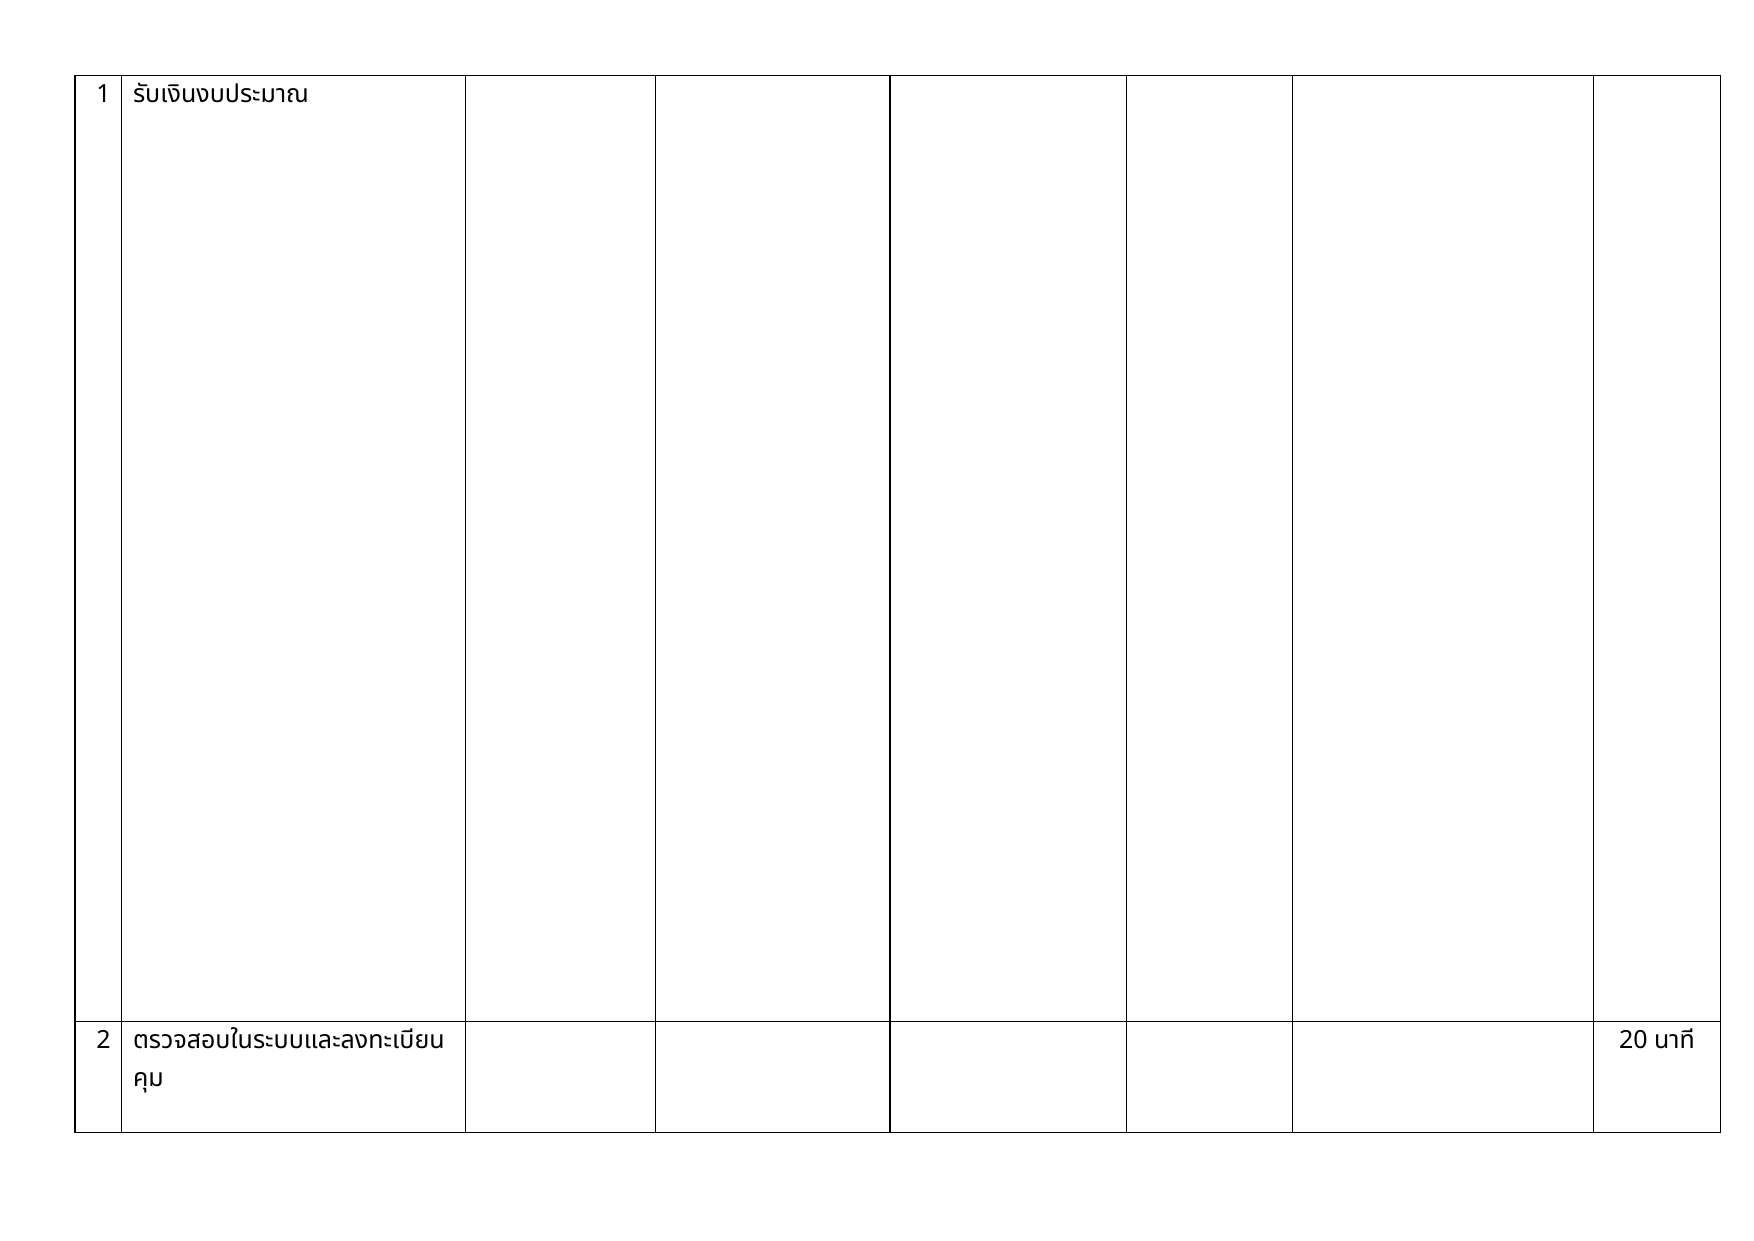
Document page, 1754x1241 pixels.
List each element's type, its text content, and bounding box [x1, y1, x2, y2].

table_cell [1293, 76, 1593, 1021]
table_cell [1127, 1022, 1292, 1132]
table_cell [466, 76, 655, 1021]
table_cell [656, 76, 889, 1021]
table_cell [1293, 1022, 1593, 1132]
table_cell [1127, 76, 1292, 1021]
table_cell รับเงินงบประมาณ [122, 76, 465, 1021]
table_cell [466, 1022, 655, 1132]
table_cell 2 [76, 1022, 121, 1132]
table_cell 20 นาที [1594, 1022, 1720, 1132]
table_cell [891, 1022, 1126, 1132]
table_cell 1 [76, 76, 121, 1021]
table_cell [891, 76, 1126, 1021]
table_cell [656, 1022, 889, 1132]
table_cell [1594, 76, 1720, 1021]
table_cell ตรวจสอบในระบบและลงทะเบียนคุม [122, 1022, 465, 1132]
